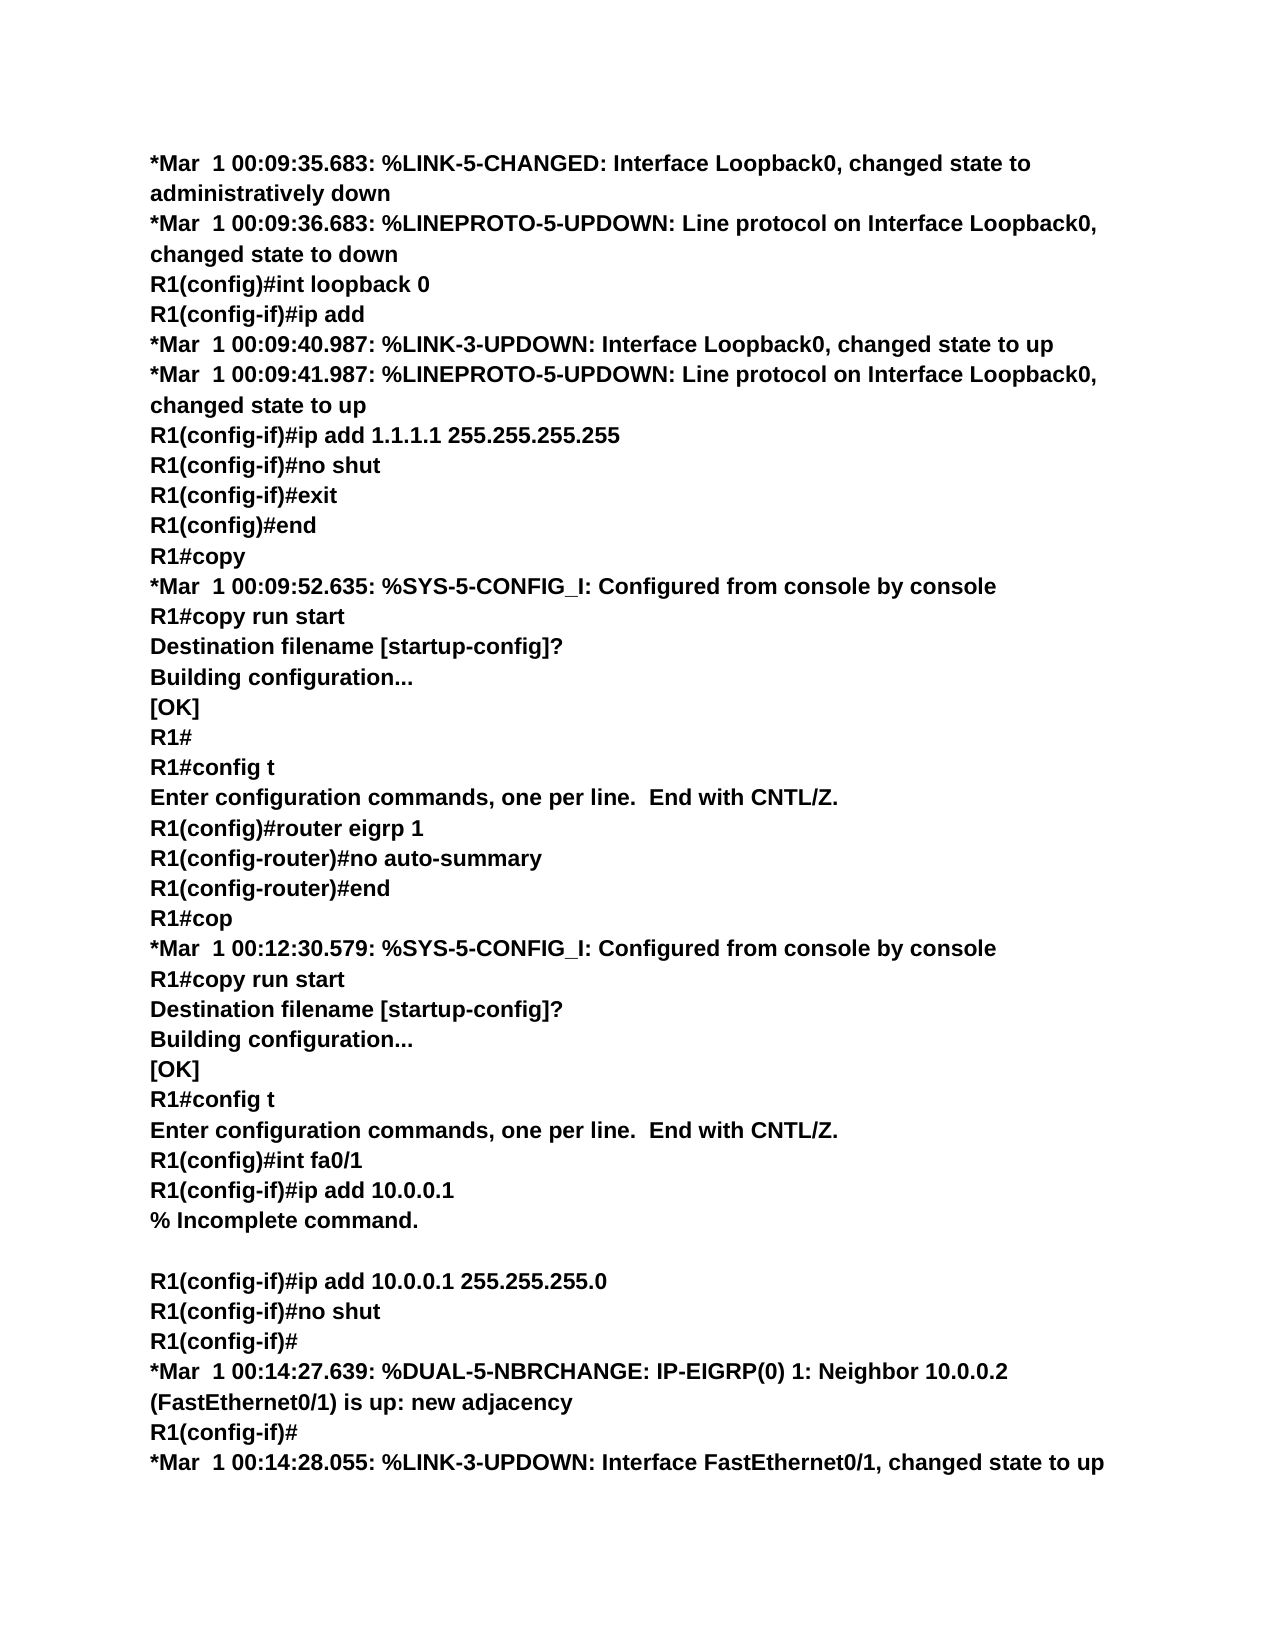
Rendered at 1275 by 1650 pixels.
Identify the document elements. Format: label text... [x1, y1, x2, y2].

text *Mar 1 00:09:40.987: %LINK-3-UPDOWN: Interface Loopback0, changed state to up [150, 331, 1125, 358]
text R1(config-if)#ip add 10.0.0.1 255.255.255.0 [150, 1268, 1125, 1294]
text R1(config)#int loopback 0 [150, 271, 1125, 297]
text R1#copy run start [150, 603, 1125, 629]
text Destination filename [startup-config]? [150, 996, 1125, 1022]
text R1(config-if)#ip add [150, 301, 1125, 327]
text *Mar 1 00:14:27.639: %DUAL-5-NBRCHANGE: IP-EIGRP(0) 1: Neighbor 10.0.0.2 (FastEthernet0/1) is up: new adjacency [150, 1358, 1125, 1415]
text R1(config-if)#no shut [150, 452, 1125, 478]
text R1(config-if)#ip add 10.0.0.1 [150, 1177, 1125, 1203]
text Building configuration... [150, 663, 1125, 690]
text R1(config-if)#ip add 1.1.1.1 255.255.255.255 [150, 422, 1125, 448]
text R1(config)#router eigrp 1 [150, 814, 1125, 841]
text R1#copy [150, 543, 1125, 569]
text R1#cop [150, 905, 1125, 932]
text R1(config-if)#exit [150, 482, 1125, 509]
text [OK] [150, 1056, 1125, 1083]
text Destination filename [startup-config]? [150, 633, 1125, 660]
text R1#config t [150, 754, 1125, 781]
text R1(config-if)# [150, 1419, 1125, 1445]
text R1(config-if)#no shut [150, 1298, 1125, 1324]
text *Mar 1 00:12:30.579: %SYS-5-CONFIG_I: Configured from console by console [150, 935, 1125, 962]
text R1#config t [150, 1086, 1125, 1113]
text *Mar 1 00:09:35.683: %LINK-5-CHANGED: Interface Loopback0, changed state to administratively down [150, 150, 1125, 207]
text R1(config)#int fa0/1 [150, 1147, 1125, 1173]
text *Mar 1 00:09:36.683: %LINEPROTO-5-UPDOWN: Line protocol on Interface Loopback0, changed state to down [150, 210, 1125, 267]
text R1(config-if)# [150, 1328, 1125, 1354]
text Building configuration... [150, 1026, 1125, 1052]
text Enter configuration commands, one per line. End with CNTL/Z. [150, 784, 1125, 811]
text *Mar 1 00:09:52.635: %SYS-5-CONFIG_I: Configured from console by console [150, 573, 1125, 599]
text R1(config-router)#no auto-summary [150, 845, 1125, 871]
text R1#copy run start [150, 966, 1125, 992]
text R1# [150, 724, 1125, 750]
text *Mar 1 00:14:28.055: %LINK-3-UPDOWN: Interface FastEthernet0/1, changed state to up [150, 1449, 1125, 1475]
text R1(config-router)#end [150, 875, 1125, 901]
text *Mar 1 00:09:41.987: %LINEPROTO-5-UPDOWN: Line protocol on Interface Loopback0, changed state to up [150, 361, 1125, 418]
text Enter configuration commands, one per line. End with CNTL/Z. [150, 1117, 1125, 1143]
text % Incomplete command. [150, 1207, 1125, 1234]
text R1(config)#end [150, 512, 1125, 539]
text [OK] [150, 694, 1125, 720]
